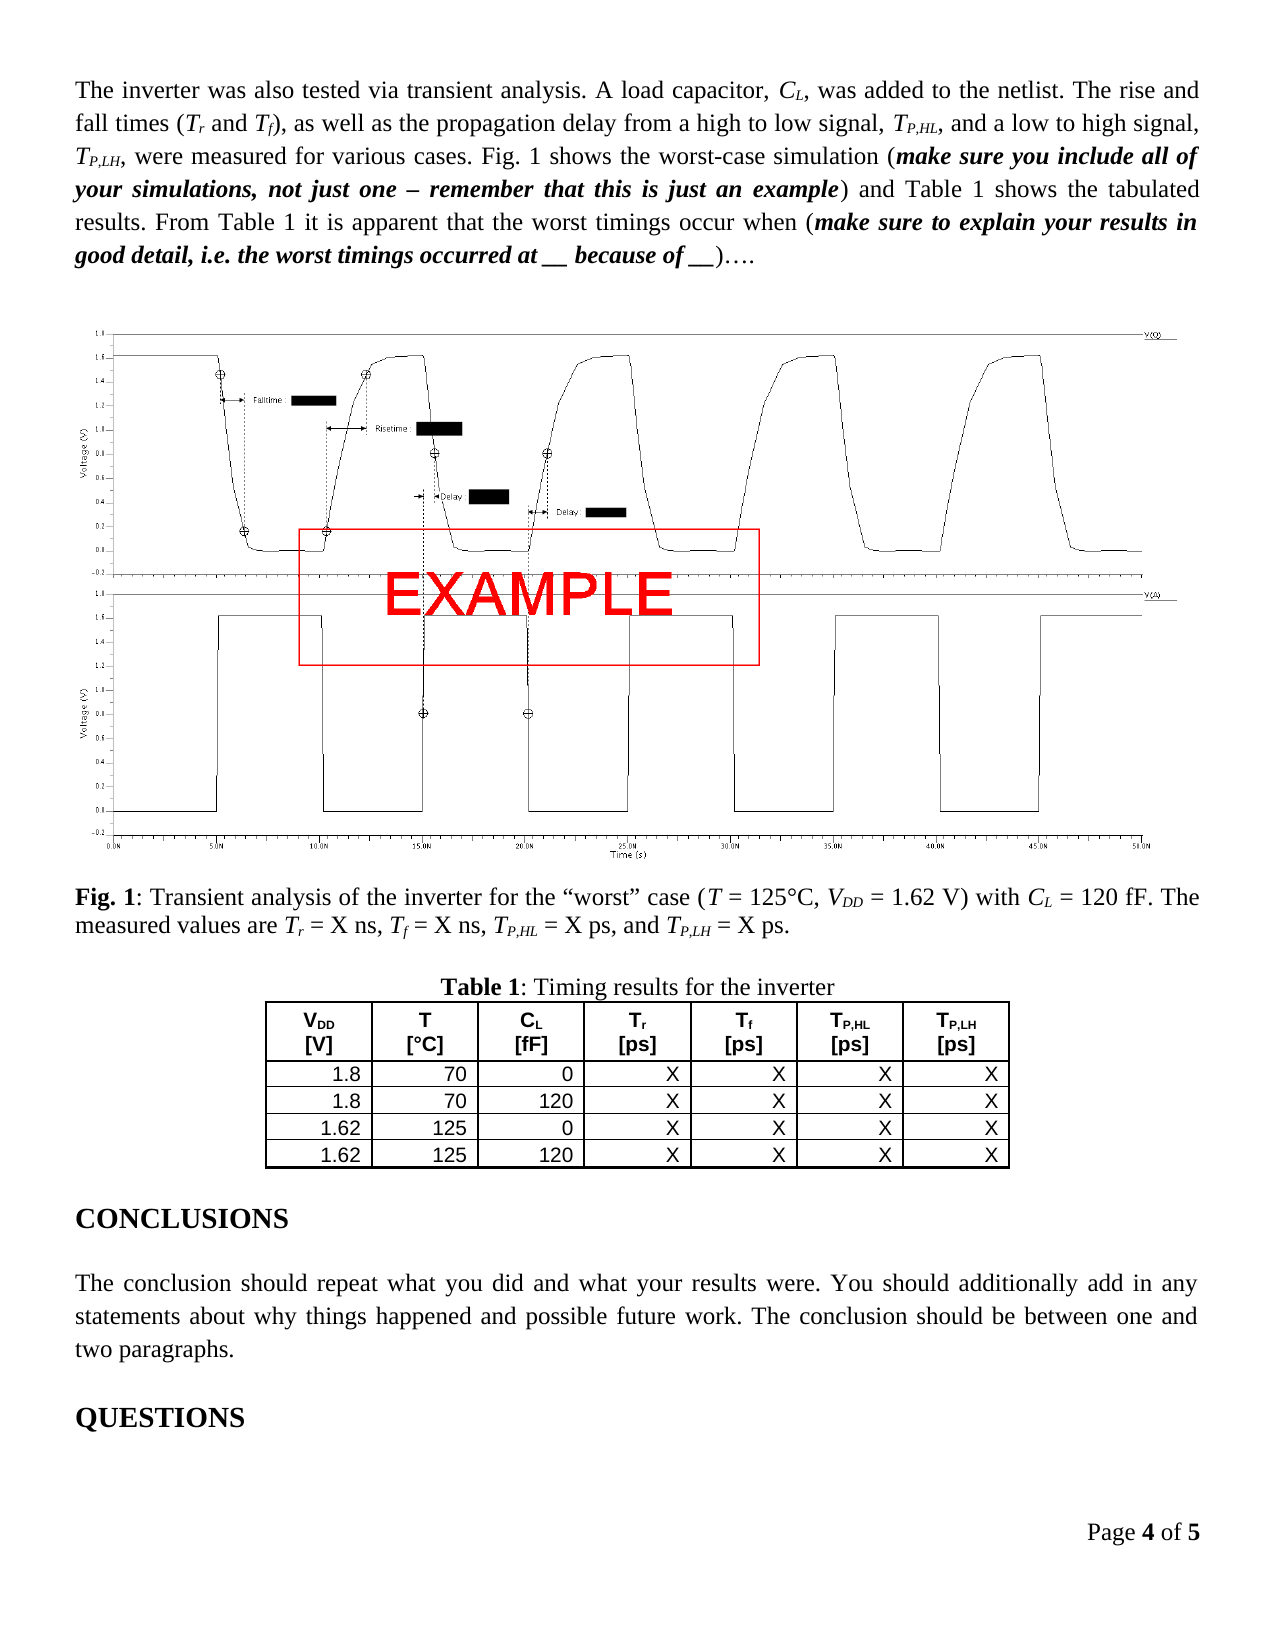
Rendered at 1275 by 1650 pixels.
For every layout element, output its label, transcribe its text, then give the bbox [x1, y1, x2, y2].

table_cell X [904, 1114, 1008, 1139]
table_cell X [798, 1114, 902, 1139]
table_cell 1.62 [267, 1140, 371, 1166]
table_cell X [692, 1114, 796, 1139]
table_cell 1.8 [267, 1087, 371, 1113]
table_cell X [904, 1062, 1008, 1086]
table_cell 0 [479, 1062, 583, 1086]
table_cell X [692, 1087, 796, 1113]
table_header VDD [V] [267, 1003, 371, 1060]
subtitle CONCLUSIONS [75, 1202, 1200, 1235]
table_cell 120 [479, 1087, 583, 1113]
table_header T [°C] [373, 1003, 477, 1060]
table_cell 125 [373, 1114, 477, 1139]
picture [75, 301, 1193, 882]
table_cell X [692, 1062, 796, 1086]
table_cell X [904, 1140, 1008, 1166]
table_header Tf [ps] [692, 1003, 796, 1060]
table_cell 0 [479, 1114, 583, 1139]
table_cell 1.62 [267, 1114, 371, 1139]
subtitle QUESTIONS [75, 1400, 1200, 1434]
table_cell X [692, 1140, 796, 1166]
text The inverter was also tested via transient analysis. A load capacitor, CL, was added to the netlist. The rise and fall times (Tr and Tf), as well as the propagation delay from a high to low signal, TP,HL, and a low to high signal, TP,LH, were measured for various cases. Fig. 1 shows the worst-case simulation (make sure you include all of your simulations, not just one – remember that this is just an example) and Table 1 shows the tabulated results. From Table 1 it is apparent that the worst timings occur when (make sure to explain your results in good detail, i.e. the worst timings occurred at __ because of __)…. [75, 75, 1200, 269]
table_cell 70 [373, 1087, 477, 1113]
table_cell X [585, 1087, 690, 1113]
table_cell 120 [479, 1140, 583, 1166]
table_header Tr [ps] [585, 1003, 690, 1060]
table_cell 125 [373, 1140, 477, 1166]
table_cell X [585, 1062, 690, 1086]
table_cell 70 [373, 1062, 477, 1086]
table_cell X [904, 1087, 1008, 1113]
table_cell X [585, 1114, 690, 1139]
table_cell X [798, 1087, 902, 1113]
table_cell 1.8 [267, 1062, 371, 1086]
table_header TP,LH [ps] [904, 1003, 1008, 1060]
text The conclusion should repeat what you did and what your results were. You should additionally add in any statements about why things happened and possible future work. The conclusion should be between one and two paragraphs. [75, 1268, 1200, 1363]
table_cell X [798, 1140, 902, 1166]
table_cell X [585, 1140, 690, 1166]
table_header CL [fF] [479, 1003, 583, 1060]
table_cell X [798, 1062, 902, 1086]
table_header TP,HL [ps] [798, 1003, 902, 1060]
